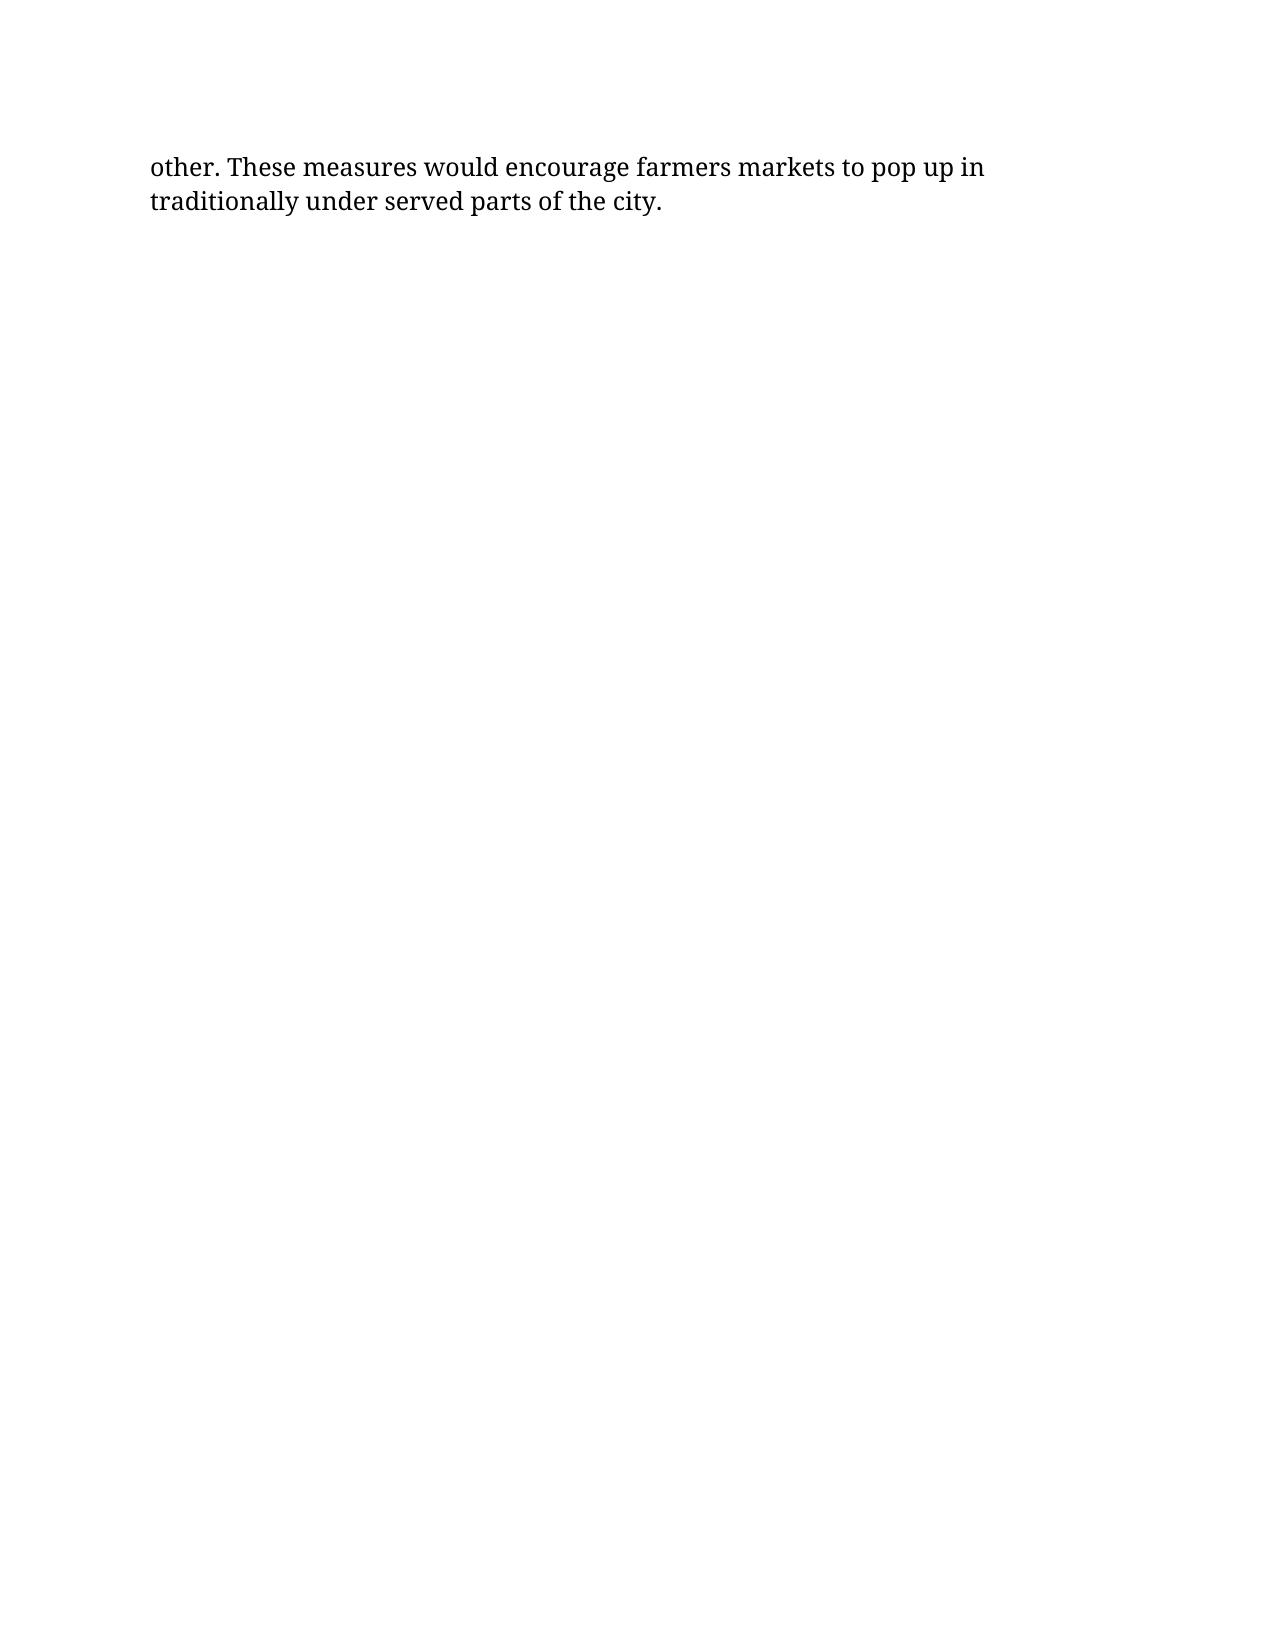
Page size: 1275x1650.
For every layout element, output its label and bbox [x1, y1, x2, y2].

text [150, 150, 1125, 218]
